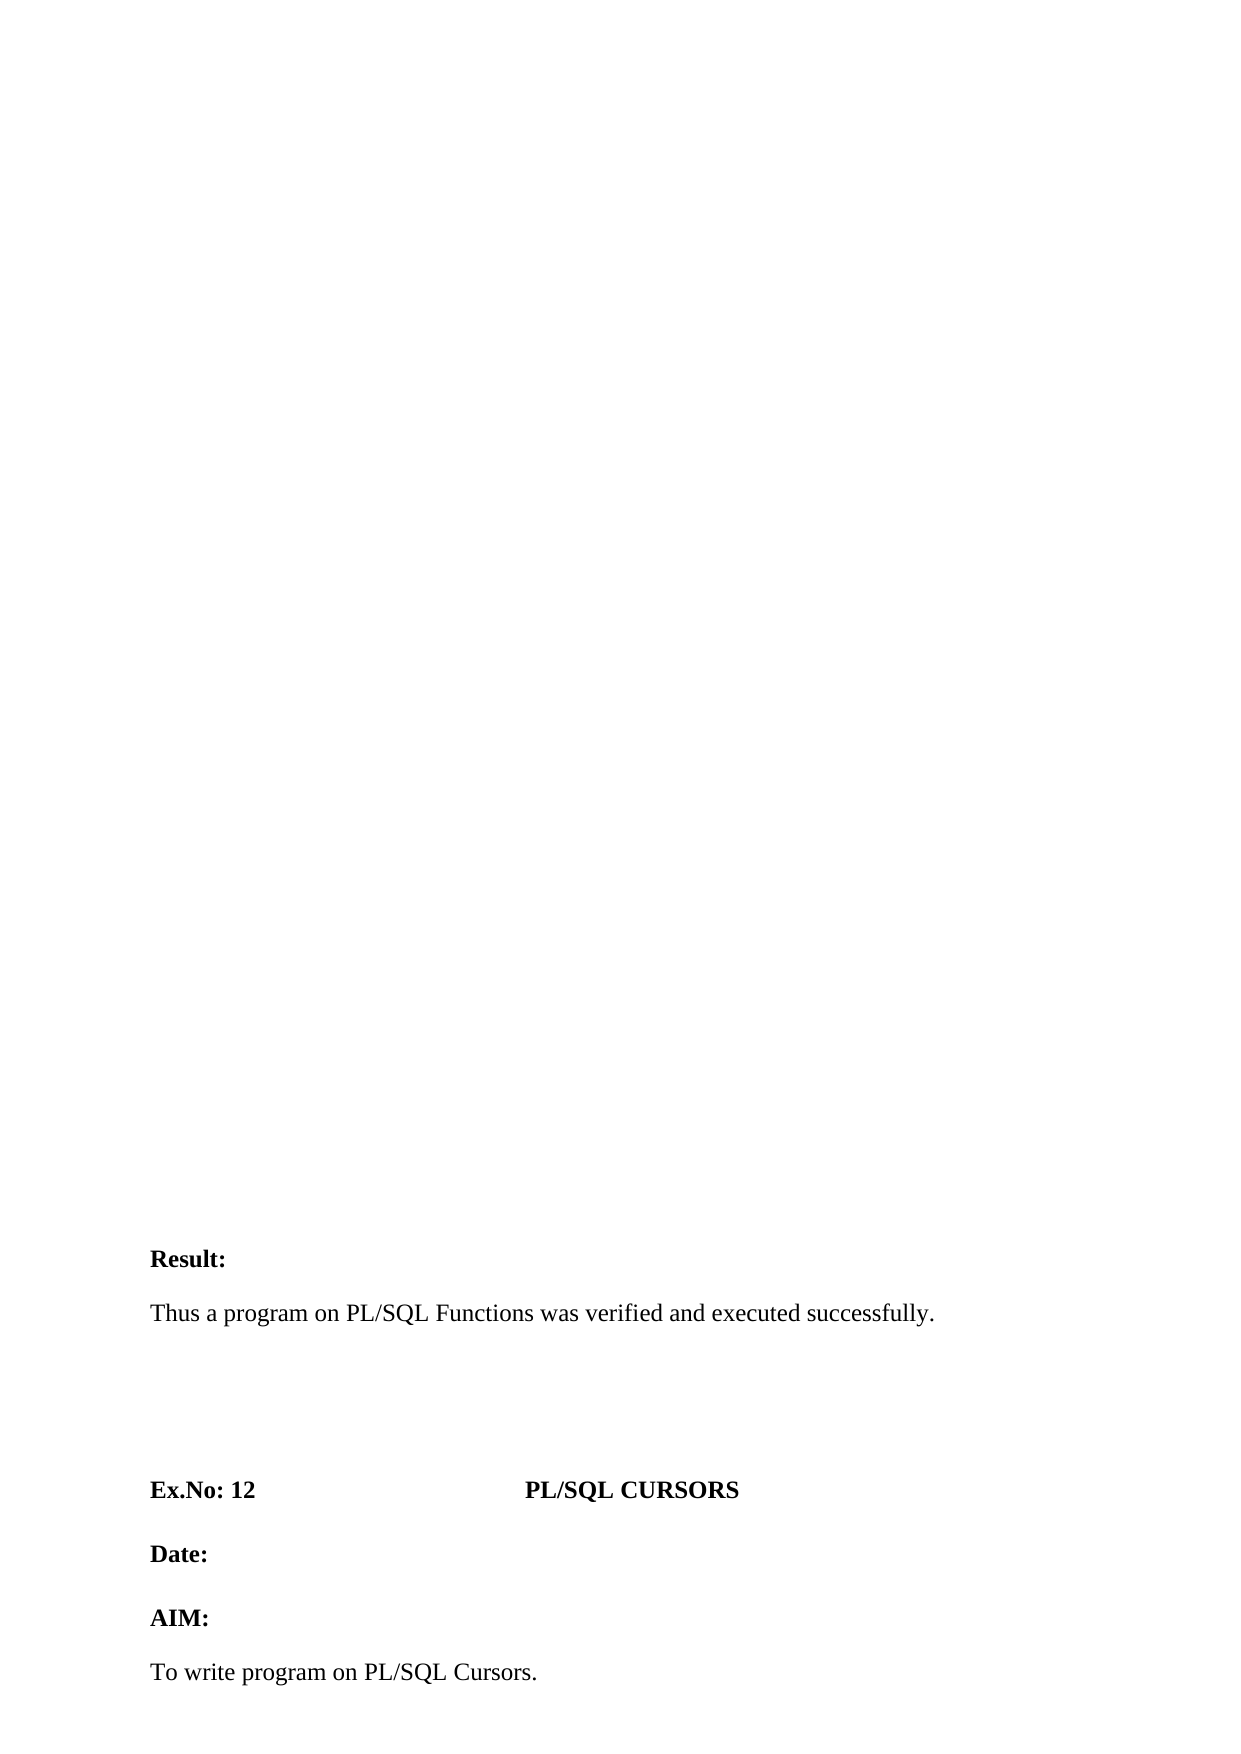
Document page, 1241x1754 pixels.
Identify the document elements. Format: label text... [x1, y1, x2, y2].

text Date: [150, 1539, 1090, 1568]
text To write program on PL/SQL Cursors. [150, 1657, 1090, 1686]
text Result: [150, 1244, 1090, 1273]
text AIM: [150, 1603, 1090, 1632]
text Thus a program on PL/SQL Functions was verified and executed successfully. [150, 1298, 1076, 1326]
text Ex.No: 12 PL/SQL CURSORS [150, 1475, 1090, 1504]
